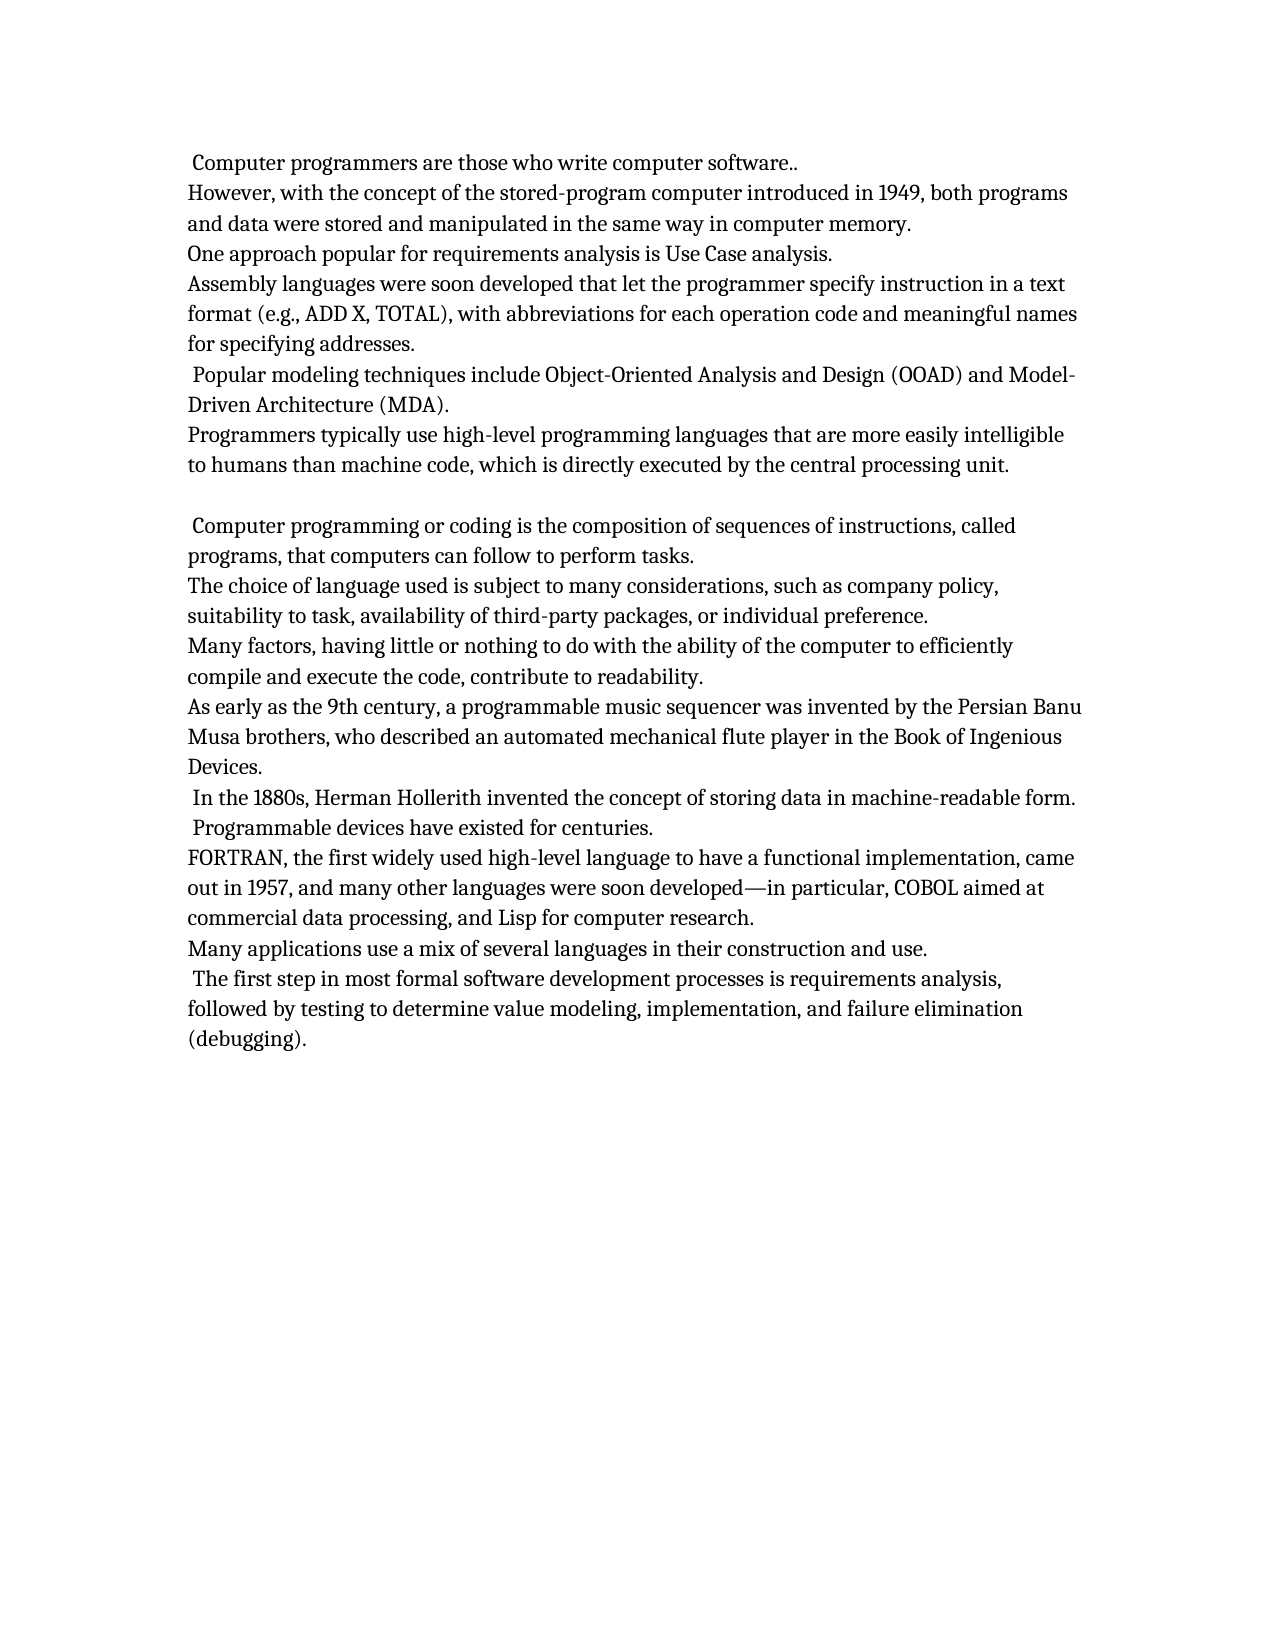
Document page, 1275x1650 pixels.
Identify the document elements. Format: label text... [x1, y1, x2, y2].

text Computer programmers are those who write computer software.. However, with the concept of the stored-program computer introduced in 1949, both programs and data were stored and manipulated in the same way in computer memory. One approach popular for requirements analysis is Use Case analysis. Assembly languages were soon developed that let the programmer specify instruction in a text format (e.g., ADD X, TOTAL), with abbreviations for each operation code and meaningful names for specifying addresses. Popular modeling techniques include Object-Oriented Analysis and Design (OOAD) and Model-Driven Architecture (MDA). Programmers typically use high-level programming languages that are more easily intelligible to humans than machine code, which is directly executed by the central processing unit. Computer programming or coding is the composition of sequences of instructions, called programs, that computers can follow to perform tasks. The choice of language used is subject to many considerations, such as company policy, suitability to task, availability of third-party packages, or individual preference. Many factors, having little or nothing to do with the ability of the computer to efficiently compile and execute the code, contribute to readability. As early as the 9th century, a programmable music sequencer was invented by the Persian Banu Musa brothers, who described an automated mechanical flute player in the Book of Ingenious Devices. In the 1880s, Herman Hollerith invented the concept of storing data in machine-readable form. Programmable devices have existed for centuries. FORTRAN, the first widely used high-level language to have a functional implementation, came out in 1957, and many other languages were soon developed—in particular, COBOL aimed at commercial data processing, and Lisp for computer research. Many applications use a mix of several languages in their construction and use. The first step in most formal software development processes is requirements analysis, followed by testing to determine value modeling, implementation, and failure elimination (debugging). [187, 150, 1087, 1052]
